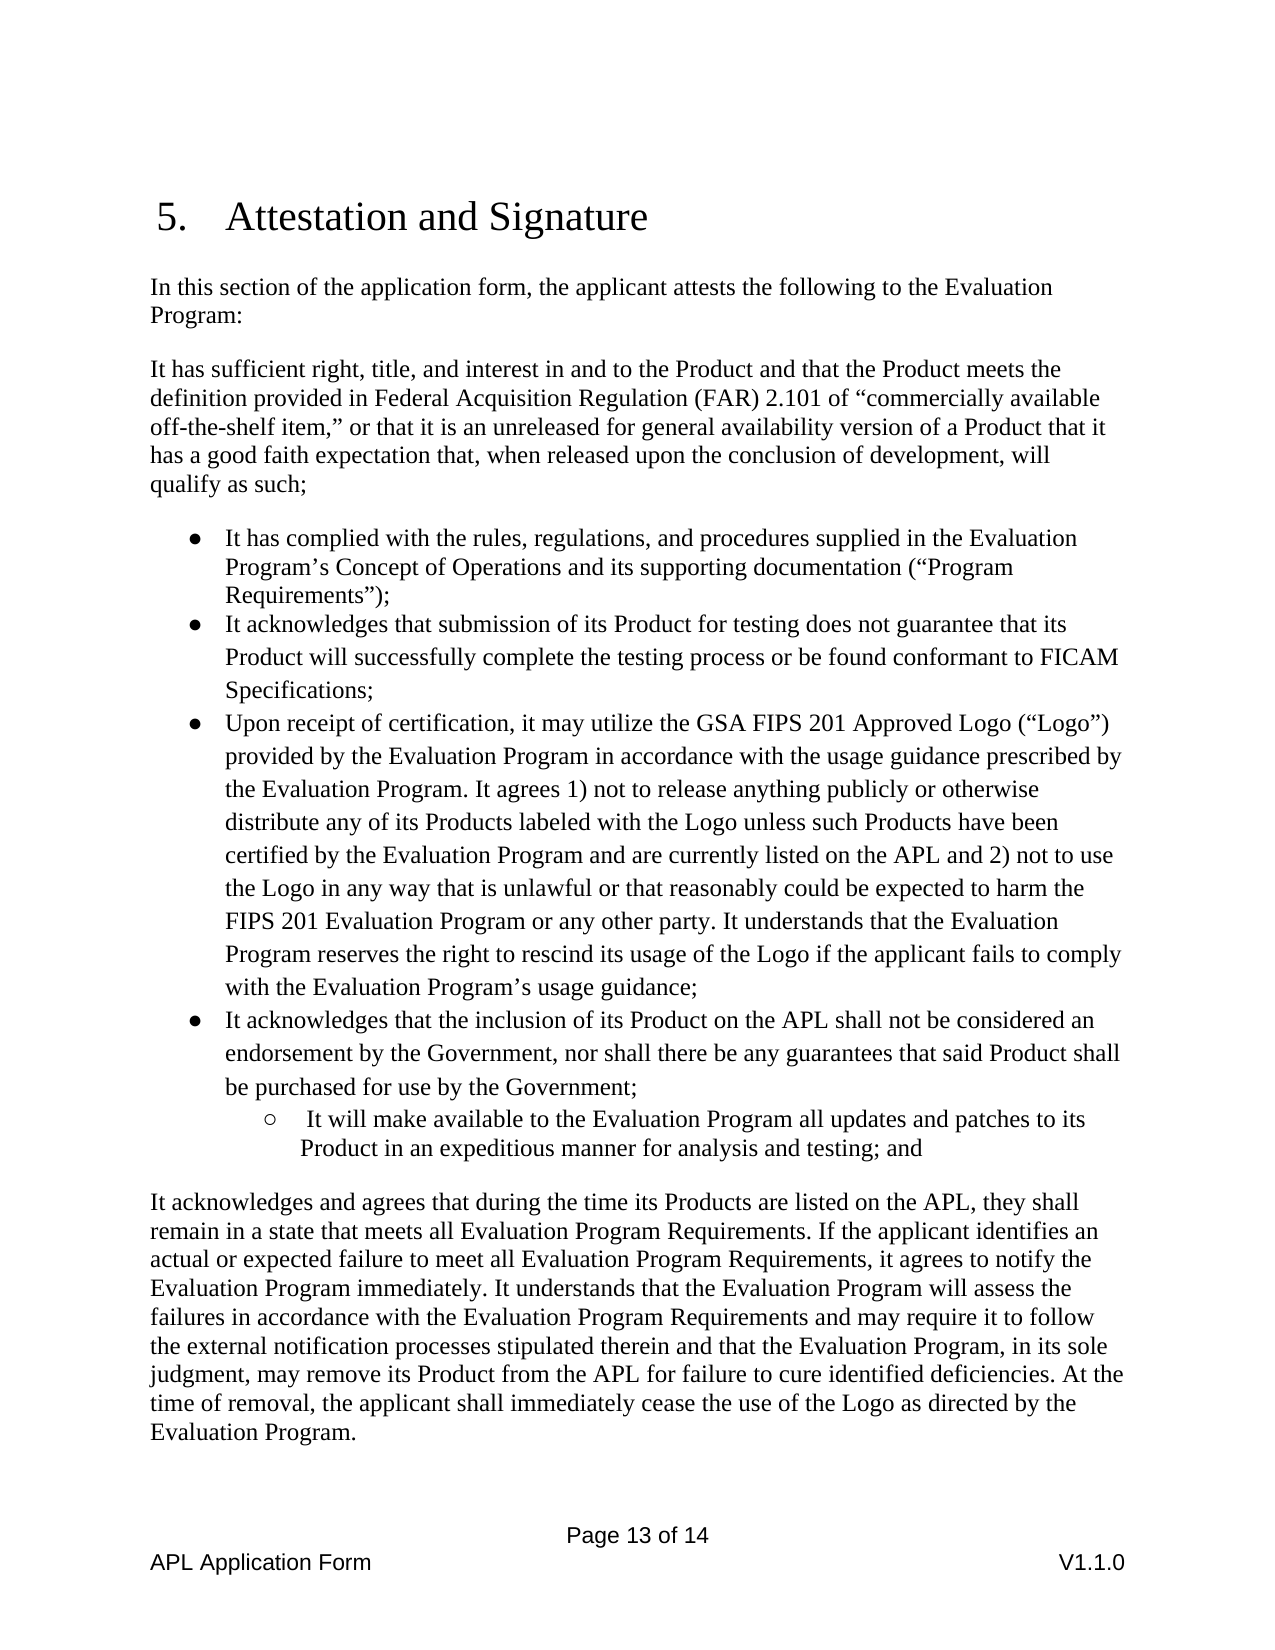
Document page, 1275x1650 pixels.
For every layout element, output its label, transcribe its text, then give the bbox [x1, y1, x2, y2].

text It has sufficient right, title, and interest in and to the Product and that the Product meets the definition provided in Federal Acquisition Regulation (FAR) 2.101 of “commercially available off-the-shelf item,” or that it is an unreleased for general availability version of a Product that it has a good faith expectation that, when released upon the conclusion of development, will qualify as such; [150, 354, 1125, 498]
list Upon receipt of certification, it may utilize the GSA FIPS 201 Approved Logo (“Logo”) provided by the Evaluation Program in accordance with the usage guidance prescribed by the Evaluation Program. It agrees 1) not to release anything publicly or otherwise distribute any of its Products labeled with the Logo unless such Products have been certified by the Evaluation Program and are currently listed on the APL and 2) not to use the Logo in any way that is unlawful or that reasonably could be expected to harm the FIPS 201 Evaluation Program or any other party. It understands that the Evaluation Program reserves the right to rescind its usage of the Logo if the applicant fails to comply with the Evaluation Program’s usage guidance; [187, 708, 1125, 1001]
text It acknowledges and agrees that during the time its Products are listed on the APL, they shall remain in a state that meets all Evaluation Program Requirements. If the applicant identifies an actual or expected failure to meet all Evaluation Program Requirements, it agrees to notify the Evaluation Program immediately. It understands that the Evaluation Program will assess the failures in accordance with the Evaluation Program Requirements and may require it to follow the external notification processes stipulated therein and that the Evaluation Program, in its sole judgment, may remove its Product from the APL for failure to cure identified deficiencies. At the time of removal, the applicant shall immediately cease the use of the Logo as directed by the Evaluation Program. [150, 1187, 1125, 1446]
list It will make available to the Evaluation Program all updates and patches to its Product in an expeditious manner for analysis and testing; and [262, 1104, 1125, 1162]
text In this section of the application form, the applicant attests the following to the Evaluation Program: [150, 272, 1125, 329]
list It acknowledges that the inclusion of its Product on the APL shall not be considered an endorsement by the Government, nor shall there be any guarantees that said Product shall be purchased for use by the Government; [187, 1006, 1125, 1100]
subtitle Attestation and Signature [187, 192, 1125, 239]
list It acknowledges that submission of its Product for testing does not guarantee that its Product will successfully complete the testing process or be found conformant to FICAM Specifications; [187, 609, 1125, 704]
list It has complied with the rules, regulations, and procedures supplied in the Evaluation Program’s Concept of Operations and its supporting documentation (“Program Requirements”); [187, 523, 1125, 609]
